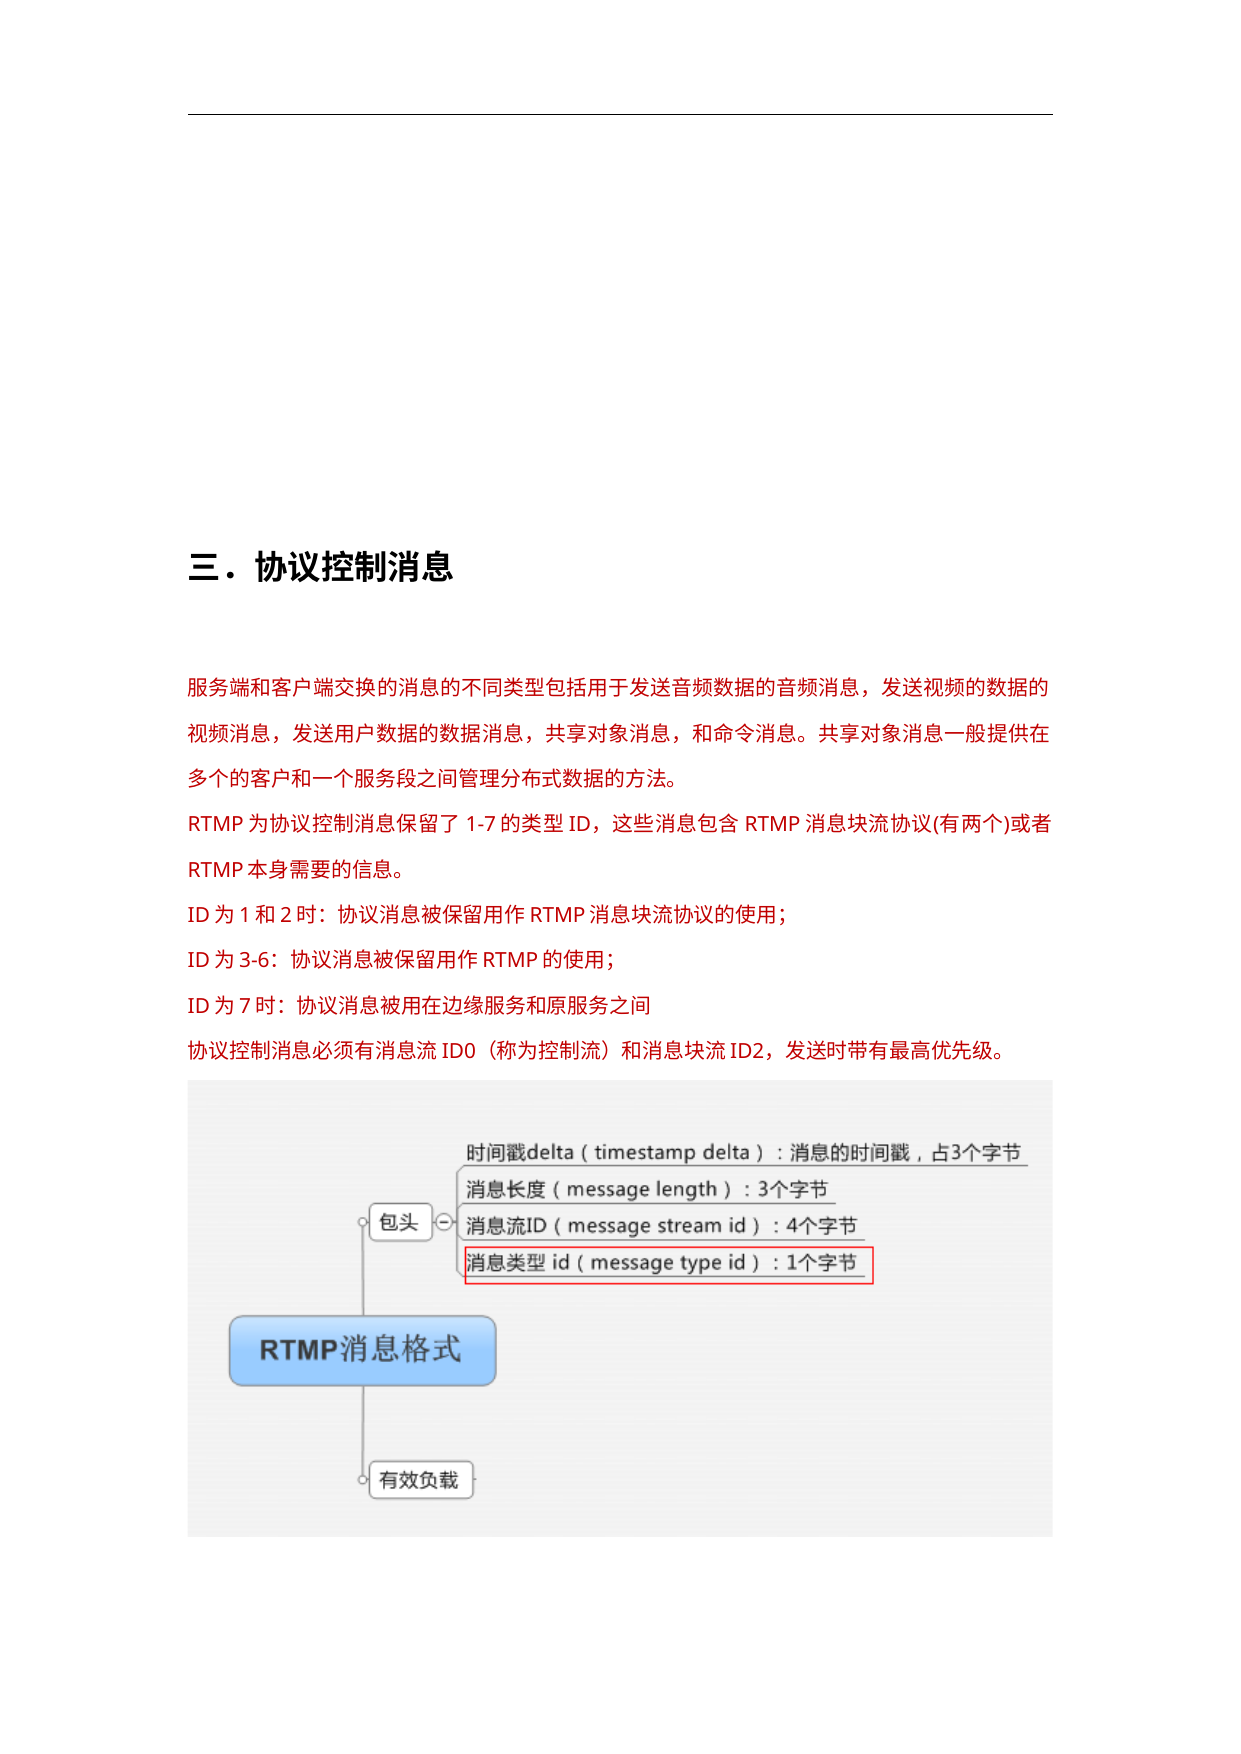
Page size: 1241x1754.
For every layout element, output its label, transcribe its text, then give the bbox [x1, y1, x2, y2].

text ID为1和2时：协议消息被保留用作RTMP消息块流协议的使用； [187, 898, 1053, 929]
text 协议控制消息必须有消息流ID0（称为控制流）和消息块流ID2，发送时带有最高优先级。 [187, 1034, 1053, 1065]
text RTMP为协议控制消息保留了1-7的类型ID，这些消息包含RTMP消息块流协议(有两个)或者RTMP本身需要的信息。 [187, 807, 1053, 883]
text ID为7时：协议消息被用在边缘服务和原服务之间 [187, 989, 1053, 1019]
picture [187, 1080, 1053, 1537]
subtitle 三．协议控制消息 [187, 541, 1053, 589]
text ID为3-6：协议消息被保留用作RTMP的使用； [187, 944, 1053, 974]
text 服务端和客户端交换的消息的不同类型包括用于发送音频数据的音频消息，发送视频的数据的视频消息，发送用户数据的数据消息，共享对象消息，和命令消息。共享对象消息一般提供在多个的客户和一个服务段之间管理分布式数据的方法。 [187, 672, 1053, 792]
